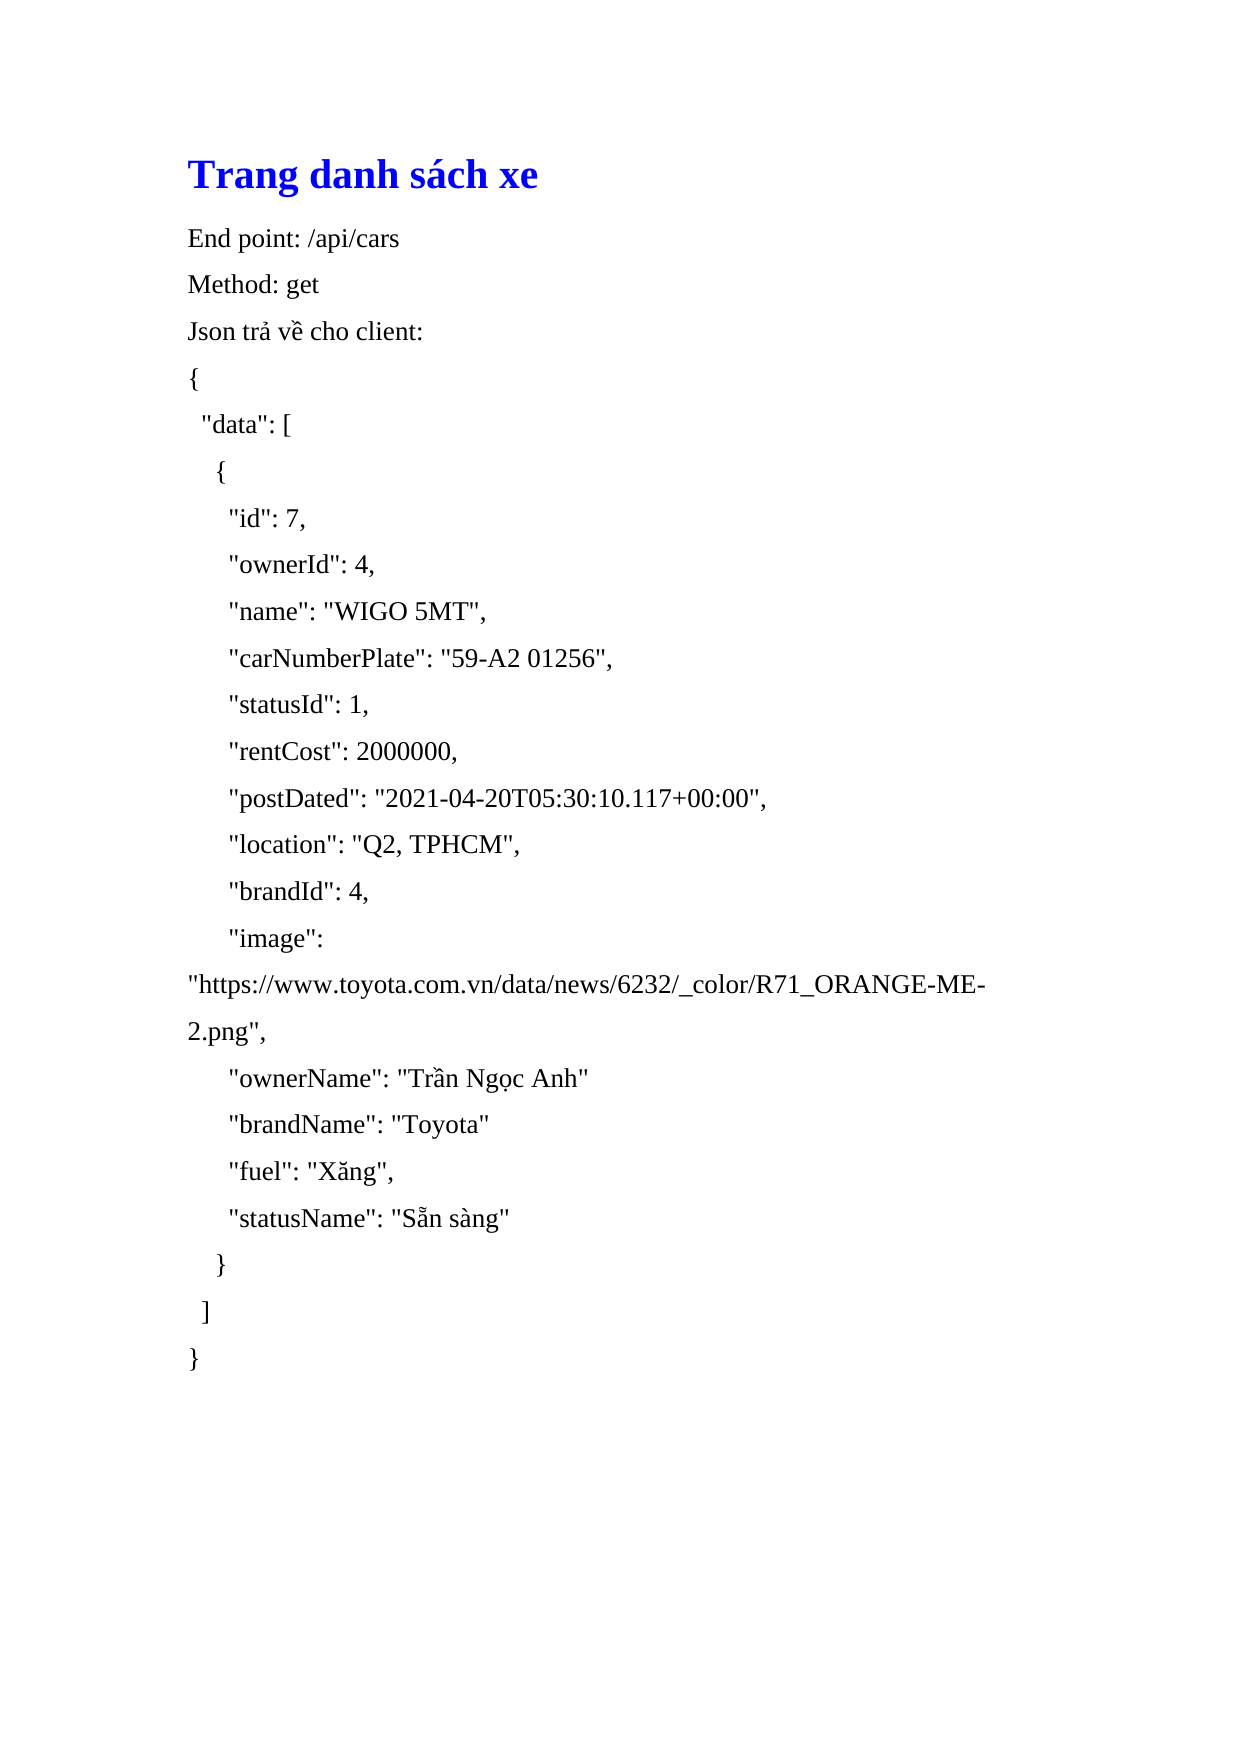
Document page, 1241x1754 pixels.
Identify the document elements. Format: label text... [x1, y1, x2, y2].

text "statusName": "Sẵn sàng" [187, 1202, 1053, 1233]
text "id": 7, [187, 502, 1053, 533]
text Json trả về cho client: [187, 315, 1053, 346]
text "name": "WIGO 5MT", [187, 595, 1053, 626]
text "carNumberPlate": "59-A2 01256", [187, 642, 1053, 673]
text "ownerId": 4, [187, 548, 1053, 580]
text "location": "Q2, TPHCM", [187, 828, 1053, 860]
text ] [187, 1295, 1053, 1326]
text Trang danh sách xe [187, 150, 1053, 198]
text "rentCost": 2000000, [187, 735, 1053, 766]
text } [187, 1248, 1053, 1280]
text End point: /api/cars [187, 222, 1053, 253]
text { [187, 455, 1053, 486]
text "fuel": "Xăng", [187, 1155, 1053, 1186]
text "image": "https://www.toyota.com.vn/data/news/6232/_color/R71_ORANGE-ME-2.png", [187, 922, 1053, 1046]
text Method: get [187, 268, 1053, 300]
text "brandName": "Toyota" [187, 1108, 1053, 1140]
text "ownerName": "Trần Ngọc Anh" [187, 1062, 1053, 1093]
text "brandId": 4, [187, 875, 1053, 906]
text "statusId": 1, [187, 688, 1053, 720]
text "data": [ [187, 408, 1053, 440]
text { [187, 362, 1053, 393]
text } [187, 1342, 1053, 1373]
text "postDated": "2021-04-20T05:30:10.117+00:00", [187, 782, 1053, 813]
